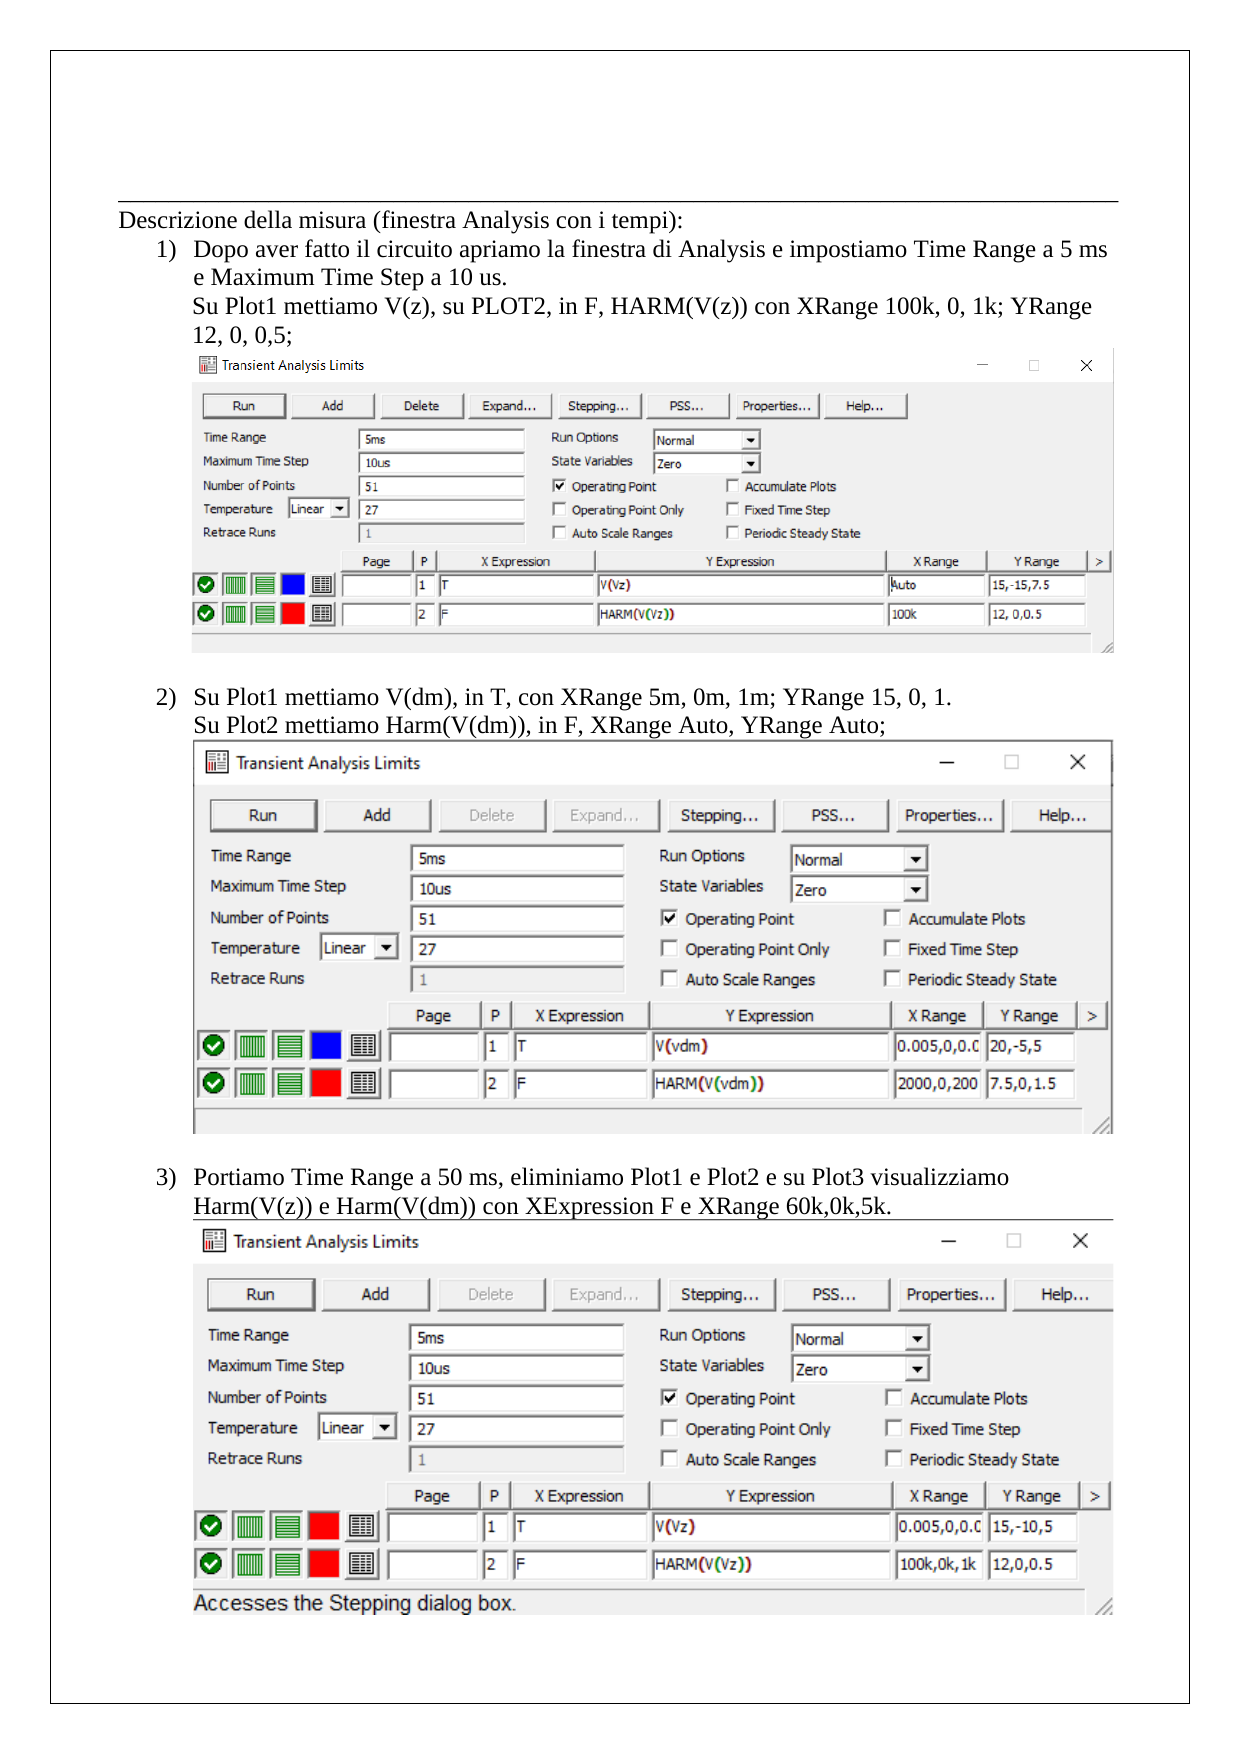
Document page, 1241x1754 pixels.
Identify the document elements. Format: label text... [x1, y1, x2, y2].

text ________________________________________________________________________________ [118, 176, 1122, 205]
list Dopo aver fatto il circuito apriamo la finestra di Analysis e impostiamo Time Range a 5 ms e Maximum Time Step a 10 us. [156, 234, 1122, 291]
text Descrizione della misura (finestra Analysis con i tempi): [118, 205, 1122, 234]
picture [191, 348, 1114, 653]
picture [193, 739, 1114, 1134]
list Su Plot1 mettiamo V(dm), in T, con XRange 5m, 0m, 1m; YRange 15, 0, 1. [156, 682, 1122, 710]
text Su Plot1 mettiamo V(z), su PLOT2, in F, HARM(V(z)) con XRange 100k, 0, 1k; YRange 12, 0, 0,5; [192, 291, 1122, 349]
list Portiamo Time Range a 50 ms, eliminiamo Plot1 e Plot2 e su Plot3 visualizziamo Harm(V(z)) e Harm(V(dm)) con XExpression F e XRange 60k,0k,5k. [156, 1162, 1122, 1219]
picture [193, 1219, 1114, 1615]
list Su Plot2 mettiamo Harm(V(dm)), in F, XRange Auto, YRange Auto; [193, 710, 1122, 739]
